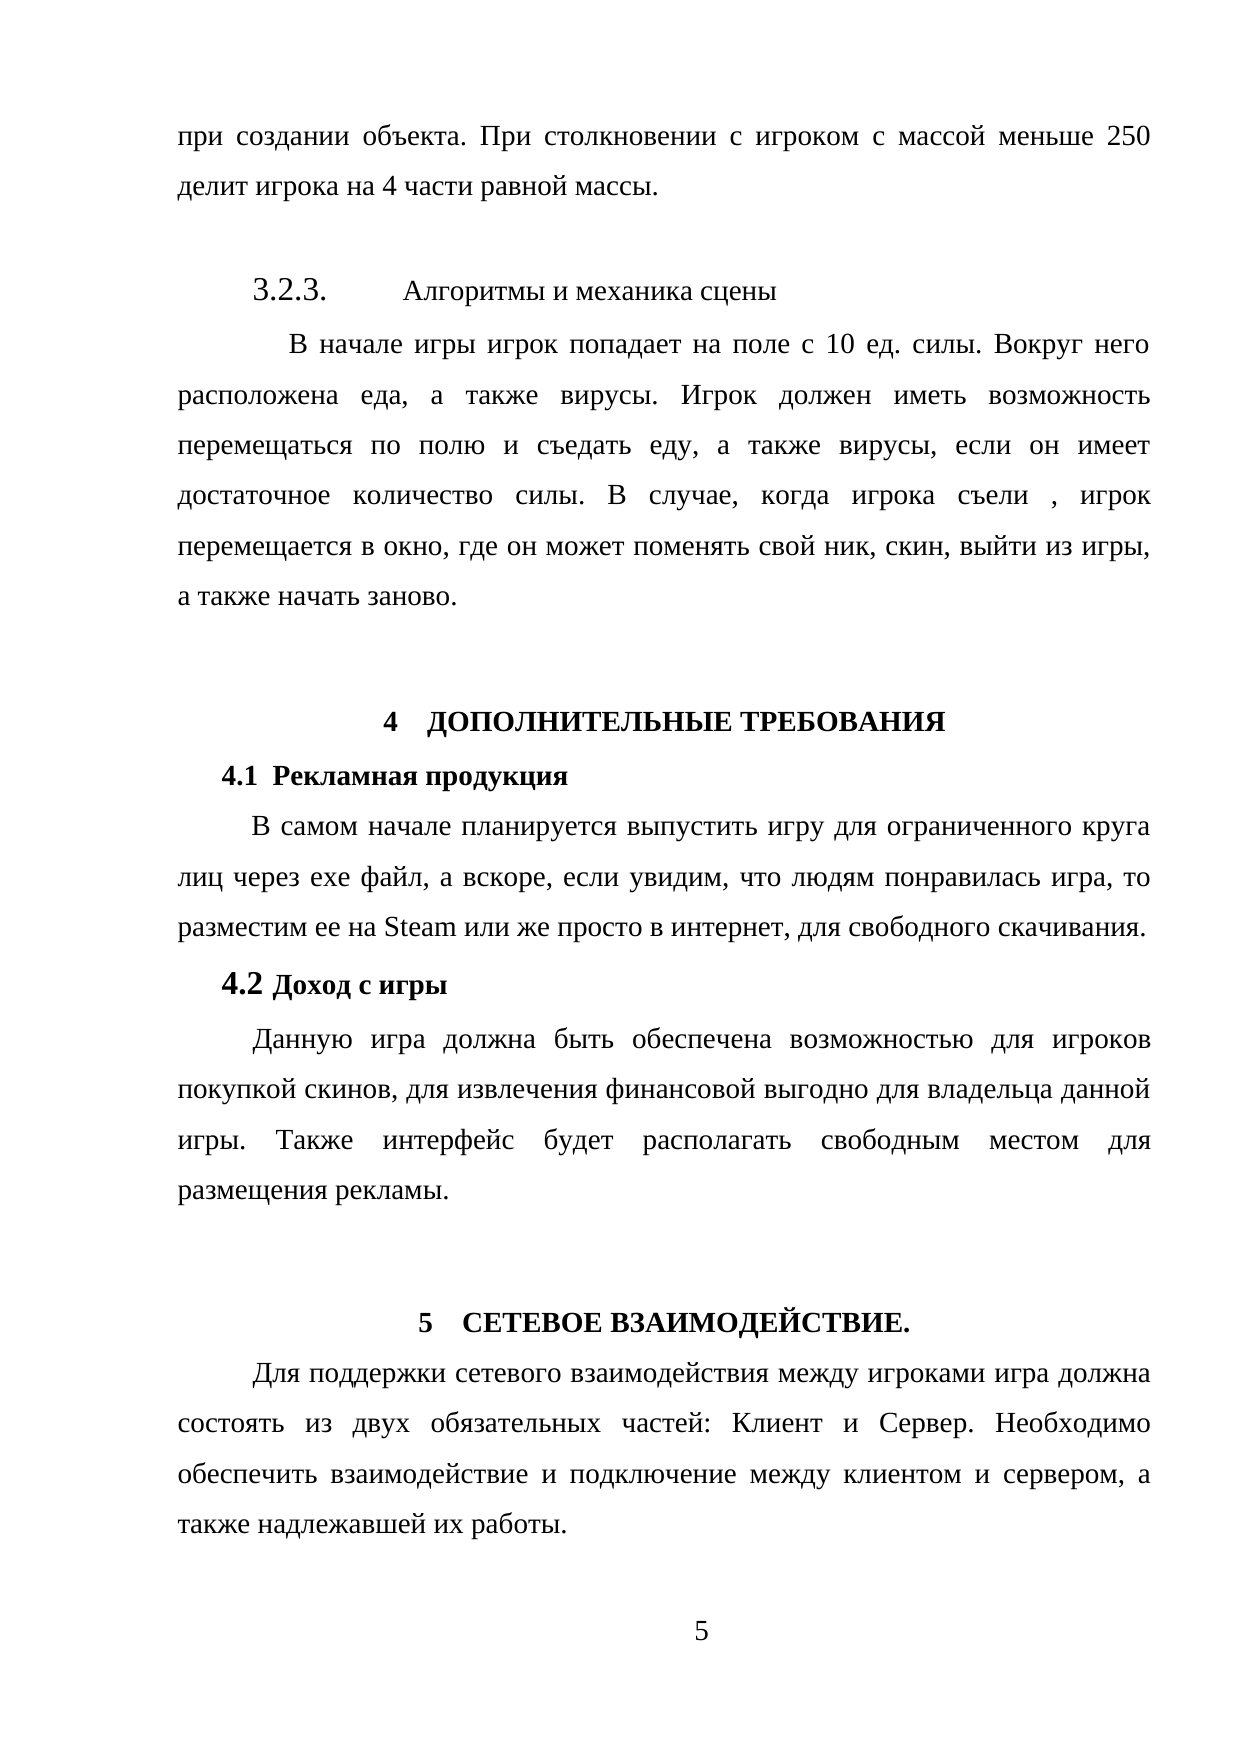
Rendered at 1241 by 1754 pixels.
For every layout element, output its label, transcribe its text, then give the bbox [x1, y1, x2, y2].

list Алгоритмы и механика сцены [252, 269, 1152, 307]
subtitle Доход с игры [221, 964, 1152, 1002]
text Данную игра должна быть обеспечена возможностью для игроков покупкой скинов, для извлечения финансовой выгодно для владельца данной игры. Также интерфейс будет располагать свободным местом для размещения рекламы. [177, 1021, 1152, 1206]
subtitle СЕТЕВОЕ ВЗАИМОДЕЙСТВИЕ. [177, 1305, 1152, 1338]
text В начале игры игрок попадает на поле с 10 ед. силы. Вокруг него расположена еда, а также вирусы. Игрок должен иметь возможность перемещаться по полю и съедать еду, а также вирусы, если он имеет достаточное количество силы. В случае, когда игрока съели , игрок перемещается в окно, где он может поменять свой ник, скин, выйти из игры, а также начать заново. [177, 327, 1152, 612]
subtitle Рекламная продукция [221, 758, 1152, 792]
subtitle ДОПОЛНИТЕЛЬНЫЕ ТРЕБОВАНИЯ [177, 704, 1152, 737]
text В самом начале планируется выпустить игру для ограниченного круга лиц через exe файл, а вскоре, если увидим, что людям понравилась игра, то разместим ее на Steam или же просто в интернет, для свободного скачивания. [177, 808, 1152, 943]
